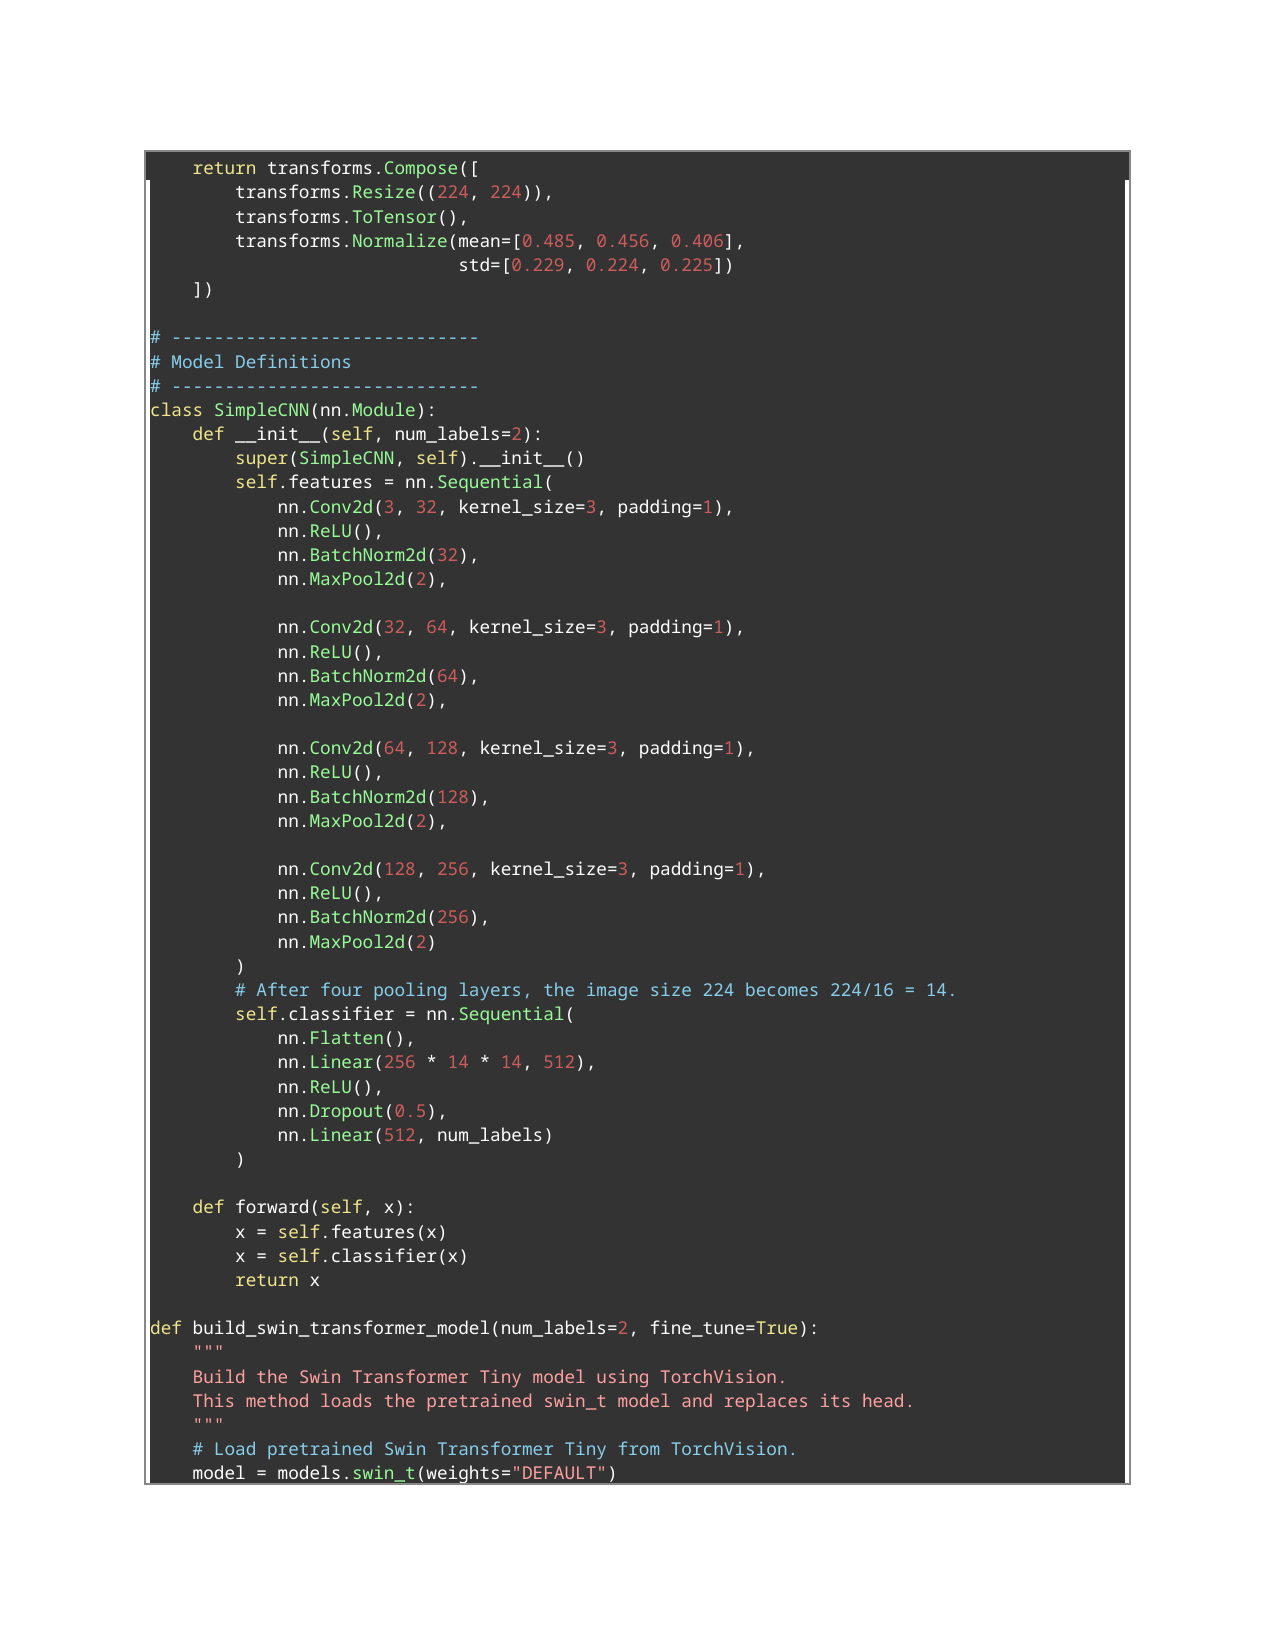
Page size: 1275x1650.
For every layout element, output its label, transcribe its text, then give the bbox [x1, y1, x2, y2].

text nn.BatchNorm2d(128), [150, 784, 1125, 808]
text nn.BatchNorm2d(32), [150, 542, 1125, 567]
text nn.Linear(256 * 14 * 14, 512), [150, 1050, 1125, 1074]
text return x [150, 1267, 1125, 1292]
text class SimpleCNN(nn.Module): [150, 397, 1125, 422]
text def forward(self, x): [150, 1195, 1125, 1219]
text # ----------------------------- [150, 325, 1125, 349]
text ]) [150, 277, 1125, 301]
text self.features = nn.Sequential( [150, 470, 1125, 494]
text def build_swin_transformer_model(num_labels=2, fine_tune=True): [150, 1316, 1125, 1340]
text nn.MaxPool2d(2), [150, 567, 1125, 591]
text ) [150, 1147, 1125, 1171]
text nn.ReLU(), [150, 639, 1125, 663]
text nn.ReLU(), [150, 518, 1125, 542]
text transforms.Resize((224, 224)), [150, 180, 1125, 204]
text ) [150, 953, 1125, 977]
text nn.MaxPool2d(2), [150, 687, 1125, 712]
text transforms.Normalize(mean=[0.485, 0.456, 0.406], [150, 228, 1125, 252]
text """ [150, 1412, 1125, 1437]
text Build the Swin Transformer Tiny model using TorchVision. [150, 1364, 1125, 1388]
text self.classifier = nn.Sequential( [150, 1002, 1125, 1026]
text model = models.swin_t(weights="DEFAULT") [150, 1461, 1125, 1483]
text This method loads the pretrained swin_t model and replaces its head. [150, 1388, 1125, 1412]
text # Model Definitions [150, 349, 1125, 373]
text return transforms.Compose([ [146, 152, 1129, 180]
text nn.Conv2d(128, 256, kernel_size=3, padding=1), [150, 857, 1125, 881]
text nn.Linear(512, num_labels) [150, 1122, 1125, 1147]
text nn.Conv2d(32, 64, kernel_size=3, padding=1), [150, 615, 1125, 639]
text x = self.features(x) [150, 1219, 1125, 1243]
text nn.ReLU(), [150, 1074, 1125, 1098]
text nn.BatchNorm2d(256), [150, 905, 1125, 929]
text nn.ReLU(), [150, 881, 1125, 905]
text nn.Conv2d(64, 128, kernel_size=3, padding=1), [150, 736, 1125, 760]
text """ [150, 1340, 1125, 1364]
text # After four pooling layers, the image size 224 becomes 224/16 = 14. [150, 977, 1125, 1002]
text super(SimpleCNN, self).__init__() [150, 446, 1125, 470]
text def __init__(self, num_labels=2): [150, 422, 1125, 446]
text nn.Conv2d(3, 32, kernel_size=3, padding=1), [150, 494, 1125, 518]
text nn.ReLU(), [150, 760, 1125, 784]
text nn.BatchNorm2d(64), [150, 663, 1125, 687]
text std=[0.229, 0.224, 0.225]) [150, 252, 1125, 277]
text # Load pretrained Swin Transformer Tiny from TorchVision. [150, 1437, 1125, 1461]
text nn.Flatten(), [150, 1026, 1125, 1050]
text # ----------------------------- [150, 373, 1125, 397]
text x = self.classifier(x) [150, 1243, 1125, 1267]
text nn.Dropout(0.5), [150, 1098, 1125, 1122]
text nn.MaxPool2d(2), [150, 808, 1125, 832]
text transforms.ToTensor(), [150, 204, 1125, 228]
text nn.MaxPool2d(2) [150, 929, 1125, 953]
